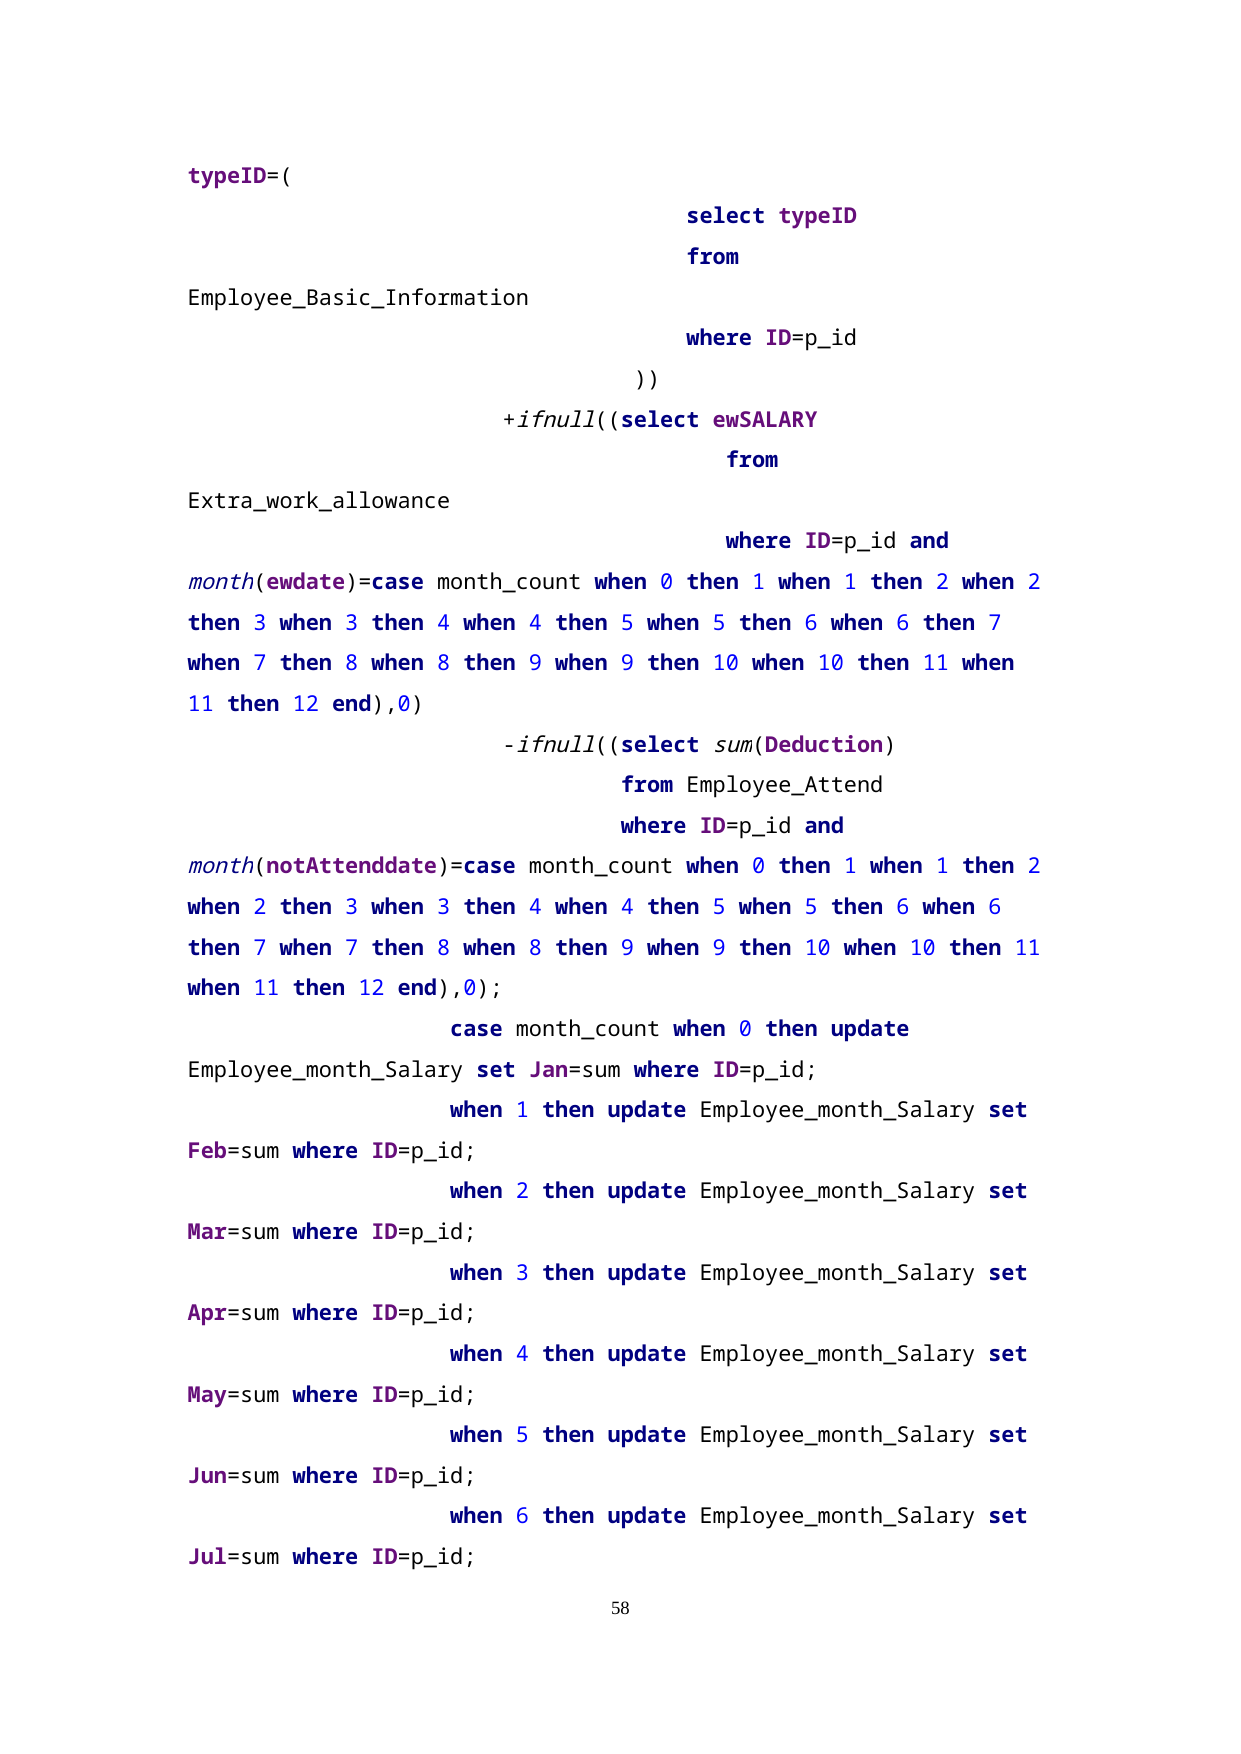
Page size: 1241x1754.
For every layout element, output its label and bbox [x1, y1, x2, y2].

text [187, 158, 1053, 1572]
